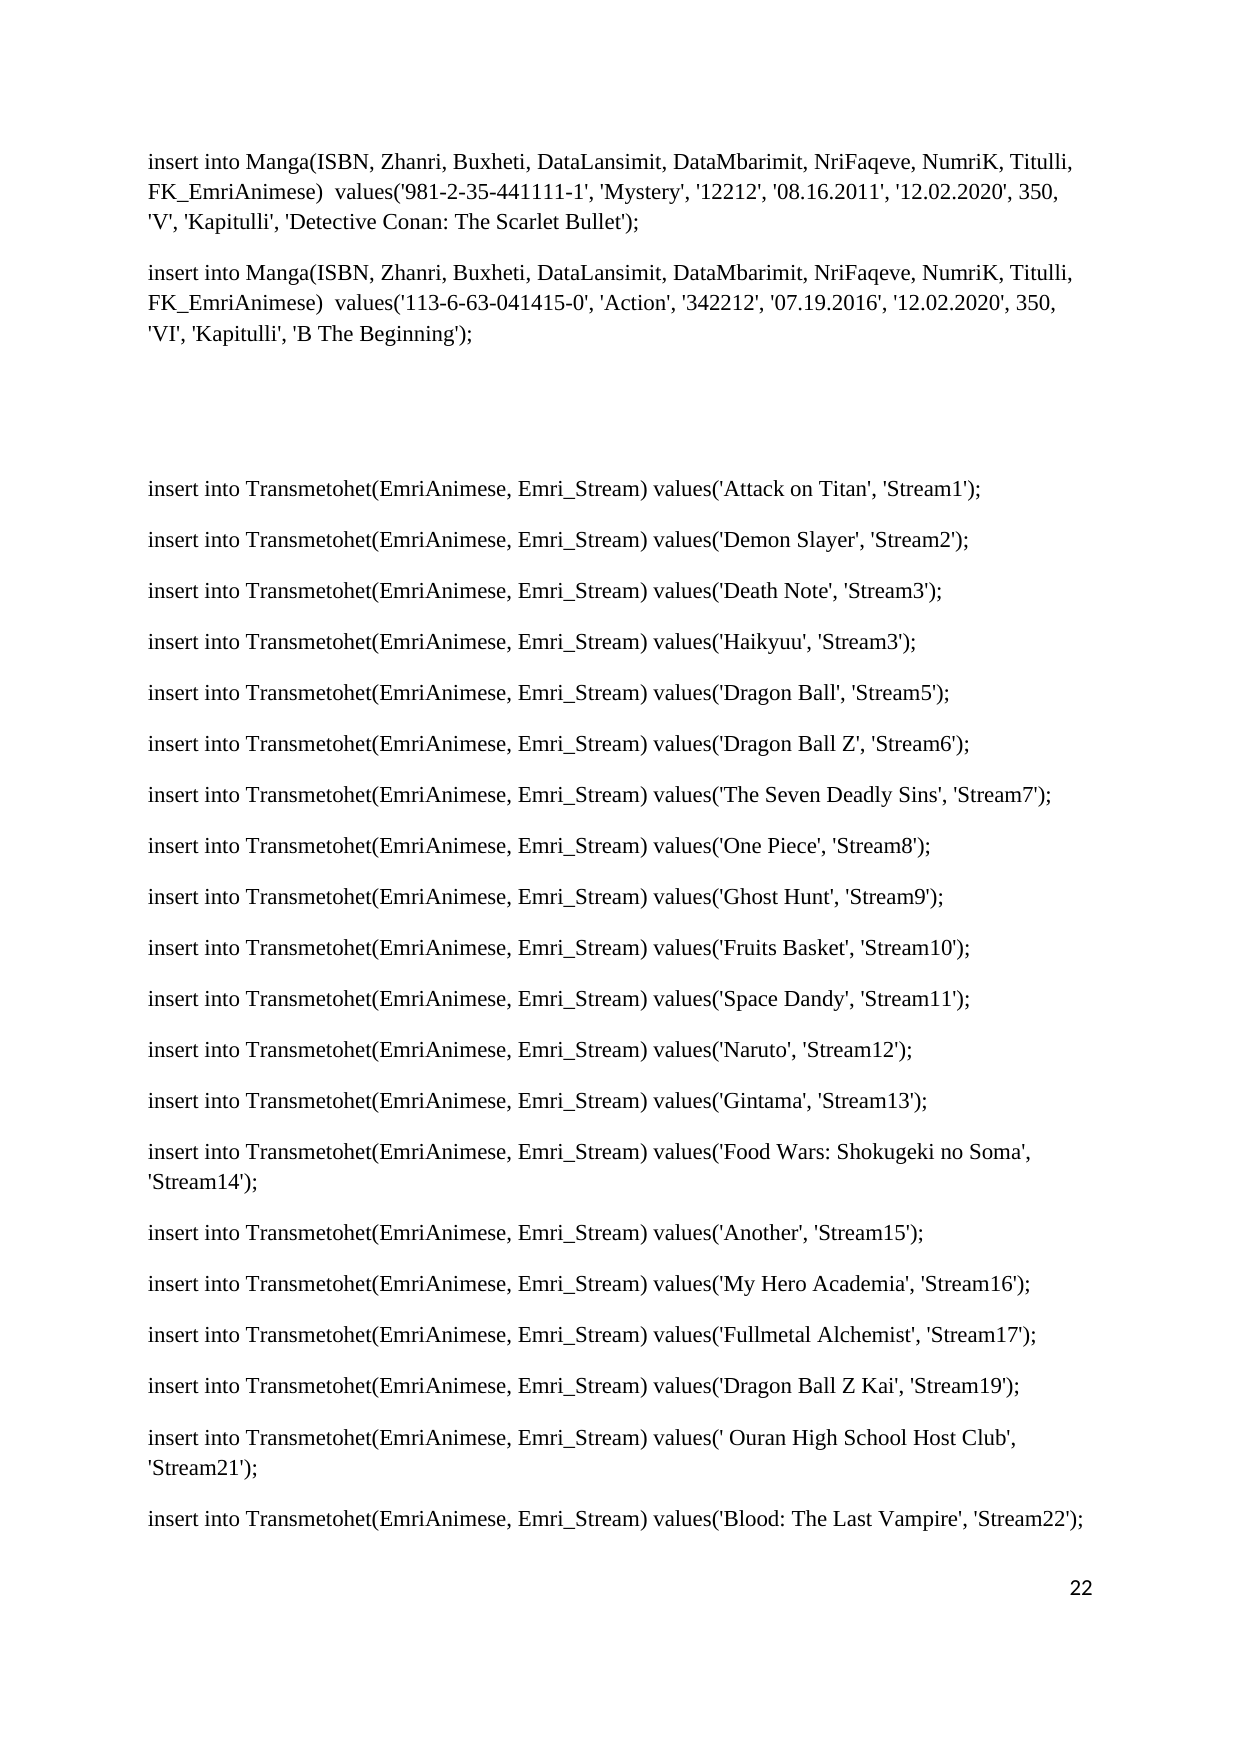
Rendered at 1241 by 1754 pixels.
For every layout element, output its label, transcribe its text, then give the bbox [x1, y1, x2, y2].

text insert into Transmetohet(EmriAnimese, Emri_Stream) values('Ghost Hunt', 'Stream9'); [148, 883, 1092, 909]
text insert into Transmetohet(EmriAnimese, Emri_Stream) values('Food Wars: Shokugeki no Soma', 'Stream14'); [148, 1138, 1092, 1195]
text insert into Manga(ISBN, Zhanri, Buxheti, DataLansimit, DataMbarimit, NriFaqeve, NumriK, Titulli, FK_EmriAnimese) values('981-2-35-441111-1', 'Mystery', '12212', '08.16.2011', '12.02.2020', 350, 'V', 'Kapitulli', 'Detective Conan: The Scarlet Bullet'); [148, 148, 1092, 234]
text insert into Transmetohet(EmriAnimese, Emri_Stream) values('One Piece', 'Stream8'); [148, 832, 1092, 858]
text insert into Transmetohet(EmriAnimese, Emri_Stream) values('The Seven Deadly Sins', 'Stream7'); [148, 781, 1092, 807]
text insert into Transmetohet(EmriAnimese, Emri_Stream) values('Demon Slayer', 'Stream2'); [148, 526, 1092, 552]
text insert into Transmetohet(EmriAnimese, Emri_Stream) values('Naruto', 'Stream12'); [148, 1036, 1092, 1062]
text insert into Transmetohet(EmriAnimese, Emri_Stream) values('Fruits Basket', 'Stream10'); [148, 934, 1092, 960]
text insert into Transmetohet(EmriAnimese, Emri_Stream) values('Space Dandy', 'Stream11'); [148, 985, 1092, 1011]
text insert into Transmetohet(EmriAnimese, Emri_Stream) values('Dragon Ball', 'Stream5'); [148, 679, 1092, 705]
text insert into Transmetohet(EmriAnimese, Emri_Stream) values('Another', 'Stream15'); [148, 1219, 1092, 1246]
text insert into Transmetohet(EmriAnimese, Emri_Stream) values(' Ouran High School Host Club', 'Stream21'); [148, 1424, 1092, 1480]
text insert into Transmetohet(EmriAnimese, Emri_Stream) values('Fullmetal Alchemist', 'Stream17'); [148, 1322, 1092, 1348]
text insert into Transmetohet(EmriAnimese, Emri_Stream) values('Haikyuu', 'Stream3'); [148, 628, 1092, 654]
text insert into Transmetohet(EmriAnimese, Emri_Stream) values('Death Note', 'Stream3'); [148, 577, 1092, 603]
text insert into Manga(ISBN, Zhanri, Buxheti, DataLansimit, DataMbarimit, NriFaqeve, NumriK, Titulli, FK_EmriAnimese) values('113-6-63-041415-0', 'Action', '342212', '07.19.2016', '12.02.2020', 350, 'VI', 'Kapitulli', 'B The Beginning'); [148, 259, 1092, 346]
text insert into Transmetohet(EmriAnimese, Emri_Stream) values('Attack on Titan', 'Stream1'); [148, 475, 1092, 501]
text insert into Transmetohet(EmriAnimese, Emri_Stream) values('Gintama', 'Stream13'); [148, 1087, 1092, 1113]
text insert into Transmetohet(EmriAnimese, Emri_Stream) values('Dragon Ball Z Kai', 'Stream19'); [148, 1373, 1092, 1399]
text insert into Transmetohet(EmriAnimese, Emri_Stream) values('My Hero Academia', 'Stream16'); [148, 1271, 1092, 1297]
text insert into Transmetohet(EmriAnimese, Emri_Stream) values('Dragon Ball Z', 'Stream6'); [148, 730, 1092, 756]
text insert into Transmetohet(EmriAnimese, Emri_Stream) values('Blood: The Last Vampire', 'Stream22'); [148, 1505, 1092, 1531]
